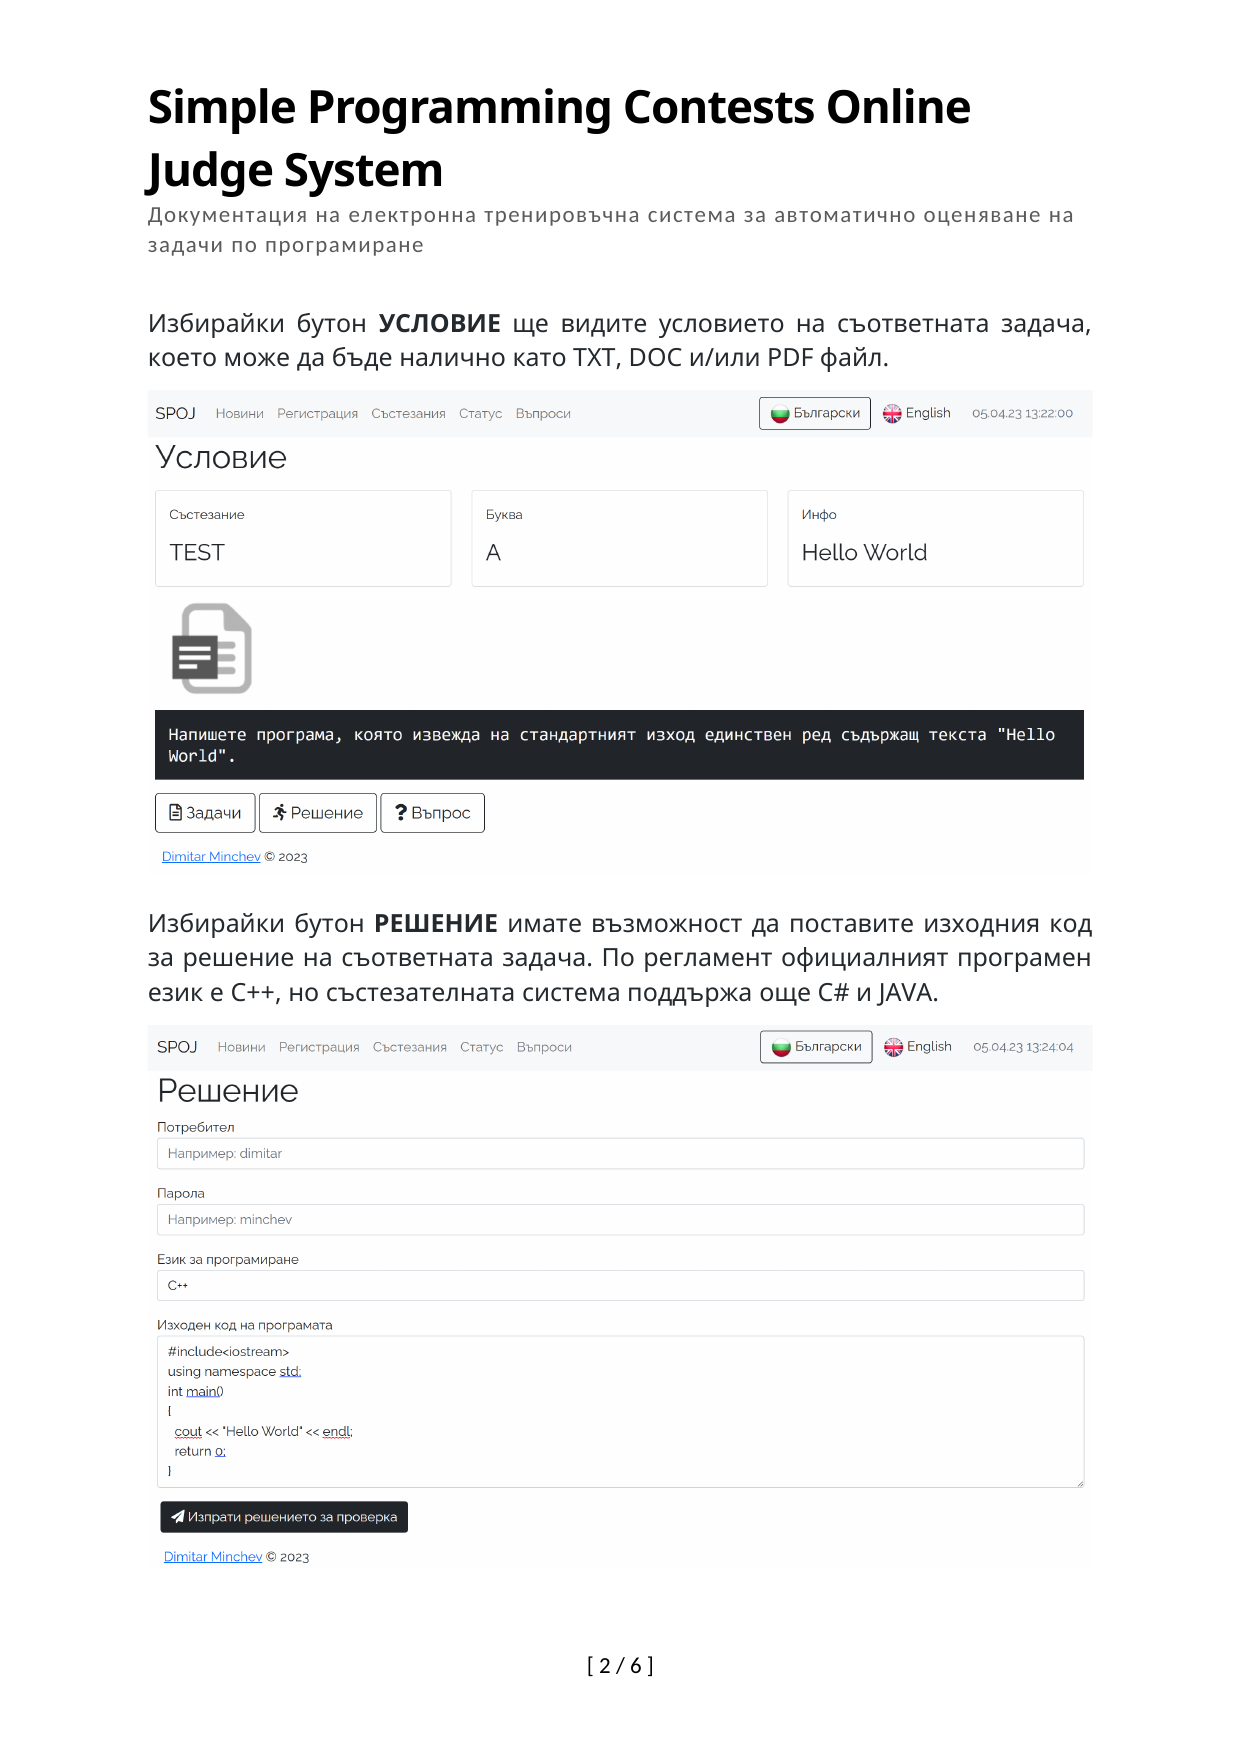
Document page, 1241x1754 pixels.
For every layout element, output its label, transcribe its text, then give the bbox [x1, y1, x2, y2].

picture [147, 1025, 1093, 1569]
text Избирайки бутон УСЛОВИЕ ще видите условието на съответната задача, което може да бъде налично като TXT, DOC и/или PDF файл. [148, 306, 1093, 374]
text Избирайки бутон РЕШЕНИЕ имате възможност да поставите изходния код за решение на съответната задача. По регламент официалният програмен език е C++, но състезателната система поддържа още C# и JAVA. [148, 906, 1093, 1008]
picture [147, 390, 1093, 875]
